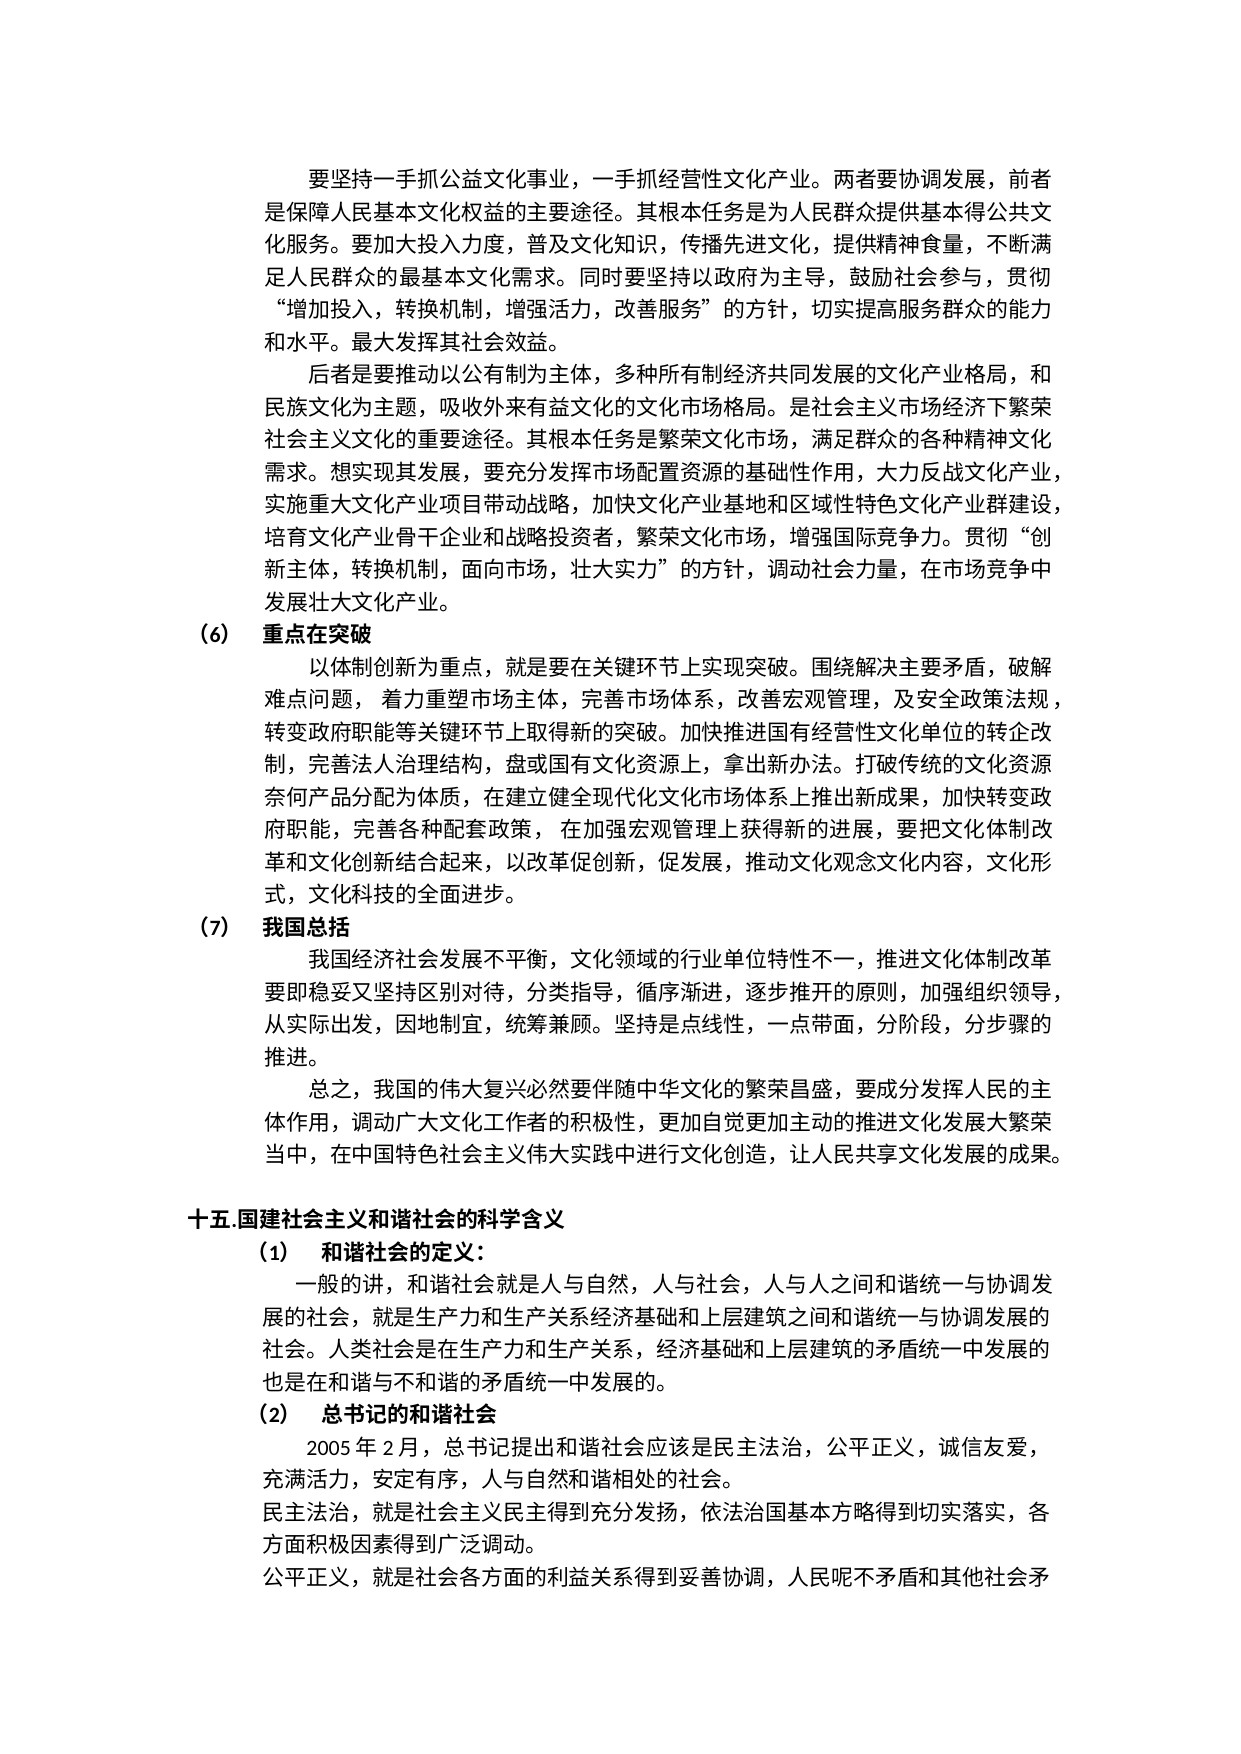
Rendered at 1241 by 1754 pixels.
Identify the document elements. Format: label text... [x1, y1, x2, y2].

text 十五.国建社会主义和谐社会的科学含义 [187, 1202, 1053, 1234]
text 要坚持一手抓公益文化事业，一手抓经营性文化产业。两者要协调发展，前者是保障人民基本文化权益的主要途径。其根本任务是为人民群众提供基本得公共文化服务。要加大投入力度，普及文化知识，传播先进文化，提供精神食量，不断满足人民群众的最基本文化需求。同时要坚持以政府为主导，鼓励社会参与，贯彻“增加投入，转换机制，增强活力，改善服务”的方针，切实提高服务群众的能力和水平。最大发挥其社会效益。 [264, 162, 1053, 357]
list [262, 1559, 1053, 1592]
text 后者是要推动以公有制为主体，多种所有制经济共同发展的文化产业格局，和民族文化为主题，吸收外来有益文化的文化市场格局。是社会主义市场经济下繁荣社会主义文化的重要途径。其根本任务是繁荣文化市场，满足群众的各种精神文化需求。想实现其发展，要充分发挥市场配置资源的基础性作用，大力反战文化产业，实施重大文化产业项目带动战略，加快文化产业基地和区域性特色文化产业群建设，培育文化产业骨干企业和战略投资者，繁荣文化市场，增强国际竞争力。贯彻“创新主体，转换机制，面向市场，壮大实力”的方针，调动社会力量，在市场竞争中发展壮大文化产业。 [264, 357, 1053, 617]
list 2005年2月，总书记提出和谐社会应该是民主法治，公平正义，诚信友爱，充满活力，安定有序，人与自然和谐相处的社会。 [262, 1429, 1053, 1494]
list 一般的讲，和谐社会就是人与自然，人与社会，人与人之间和谐统一与协调发展的社会，就是生产力和生产关系经济基础和上层建筑之间和谐统一与协调发展的社会。人类社会是在生产力和生产关系，经济基础和上层建筑的矛盾统一中发展的，也是在和谐与不和谐的矛盾统一中发展的。 [262, 1267, 1053, 1397]
text 总之，我国的伟大复兴必然要伴随中华文化的繁荣昌盛，要成分发挥人民的主体作用，调动广大文化工作者的积极性，更加自觉更加主动的推进文化发展大繁荣当中，在中国特色社会主义伟大实践中进行文化创造，让人民共享文化发展的成果。 [264, 1072, 1053, 1169]
list 我国总括 [187, 909, 1053, 942]
list 重点在突破 [187, 617, 1053, 649]
text 我国经济社会发展不平衡，文化领域的行业单位特性不一，推进文化体制改革要即稳妥又坚持区别对待，分类指导，循序渐进，逐步推开的原则，加强组织领导，从实际出发，因地制宜，统筹兼顾。坚持是点线性，一点带面，分阶段，分步骤的推进。 [264, 942, 1053, 1072]
list 和谐社会的定义： [247, 1234, 1053, 1267]
list 总书记的和谐社会 [247, 1397, 1053, 1429]
text 以体制创新为重点，就是要在关键环节上实现突破。围绕解决主要矛盾，破解难点问题， 着力重塑市场主体，完善市场体系，改善宏观管理，及安全政策法规，转变政府职能等关键环节上取得新的突破。加快推进国有经营性文化单位的转企改制，完善法人治理结构，盘或国有文化资源上，拿出新办法。打破传统的文化资源奈何产品分配为体质，在建立健全现代化文化市场体系上推出新成果，加快转变政府职能，完善各种配套政策， 在加强宏观管理上获得新的进展，要把文化体制改革和文化创新结合起来，以改革促创新，促发展，推动文化观念文化内容，文化形式，文化科技的全面进步。 [264, 649, 1053, 909]
list 民主法治，就是社会主义民主得到充分发扬，依法治国基本方略得到切实落实，各方面积极因素得到广泛调动。 [262, 1494, 1053, 1559]
